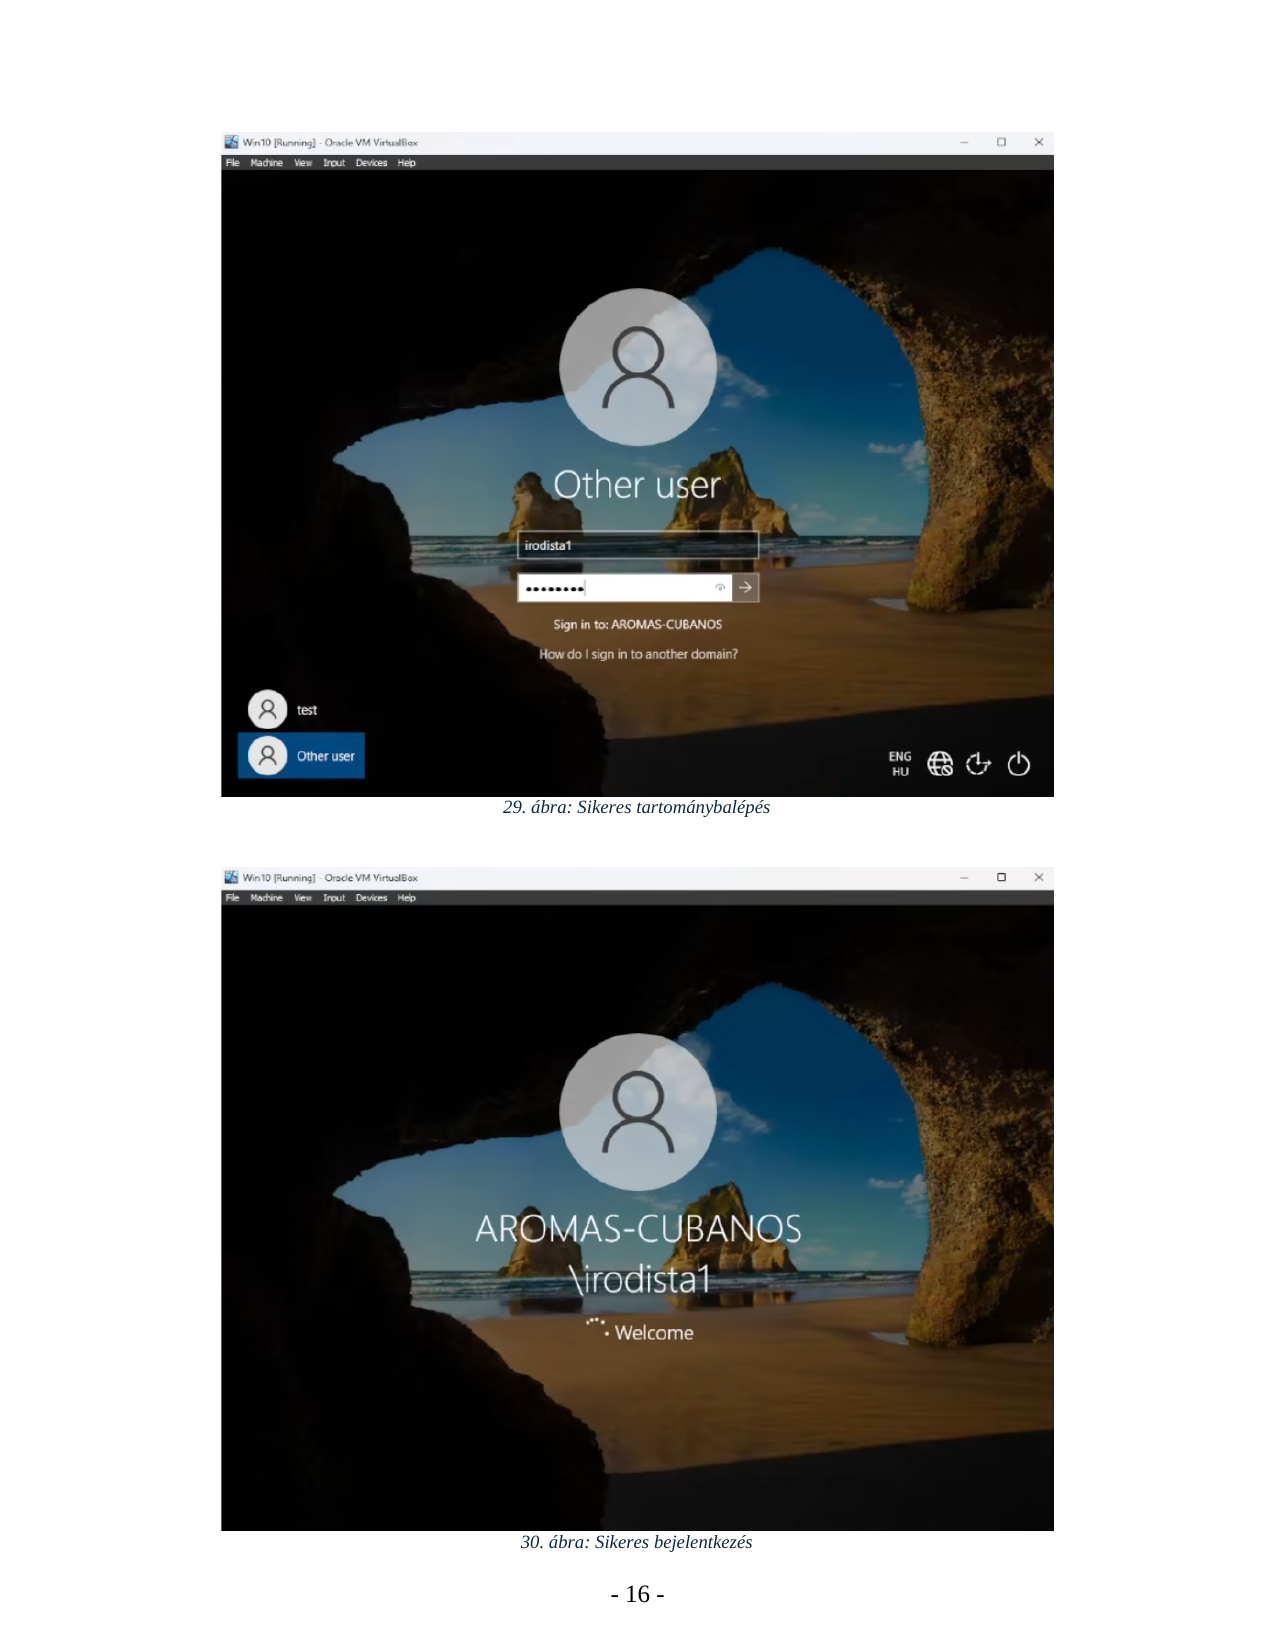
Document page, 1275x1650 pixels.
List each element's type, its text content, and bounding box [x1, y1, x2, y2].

picture [221, 867, 1054, 1531]
picture [221, 132, 1054, 797]
